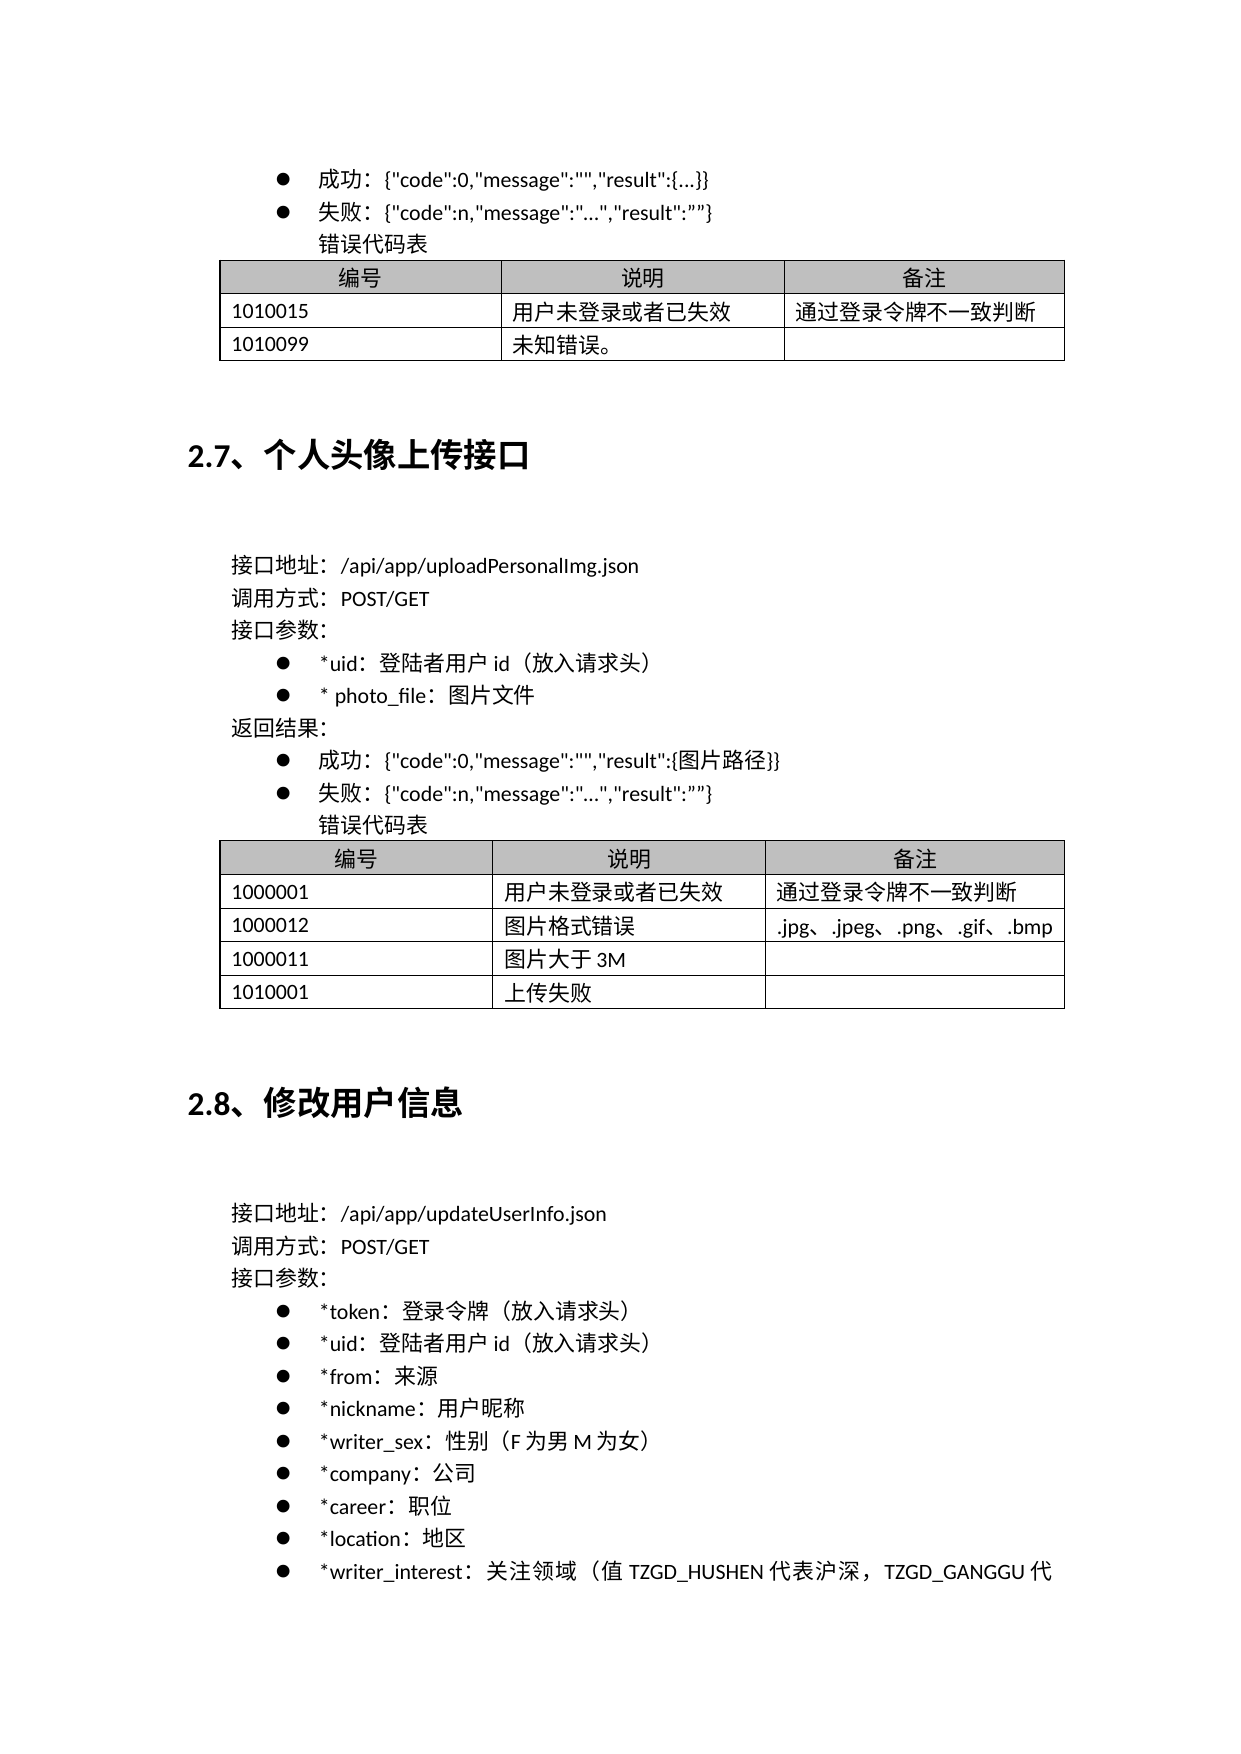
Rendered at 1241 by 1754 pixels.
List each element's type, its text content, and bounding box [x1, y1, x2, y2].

text 调用方式：POST/GET [231, 580, 1053, 613]
list *location：地区 [275, 1521, 1053, 1553]
text 错误代码表 [231, 227, 1053, 259]
table_header 说明 [502, 261, 784, 293]
table_header 备注 [766, 841, 1064, 874]
table_cell 图片大于3M [493, 942, 765, 974]
table_cell 图片格式错误 [493, 909, 765, 941]
text 错误代码表 [231, 808, 1053, 840]
table_header 备注 [785, 261, 1064, 293]
list 失败：{"code":n,"message":"…","result":””} [275, 194, 1053, 227]
list 成功：{"code":0,"message":"","result":{图片路径}} [275, 743, 1053, 775]
text 接口地址：/api/app/updateUserInfo.json [231, 1196, 1053, 1228]
table_cell 用户未登录或者已失效 [502, 294, 784, 327]
list *token：登录令牌（放入请求头） [275, 1293, 1053, 1326]
subtitle 2.8、修改用户信息 [187, 1069, 1053, 1134]
table_cell 1000001 [221, 875, 492, 907]
list *from：来源 [275, 1358, 1053, 1391]
table_cell 1000011 [221, 942, 492, 974]
table_cell 通过登录令牌不一致判断 [785, 294, 1064, 327]
text 调用方式：POST/GET [231, 1228, 1053, 1261]
table_cell 1000012 [221, 909, 492, 941]
table_cell [766, 942, 1064, 974]
list *uid：登陆者用户id（放入请求头） [275, 1326, 1053, 1358]
text 接口参数： [231, 613, 1053, 645]
list 失败：{"code":n,"message":"…","result":””} [275, 775, 1053, 808]
list *career：职位 [275, 1488, 1053, 1521]
table_cell [766, 976, 1064, 1008]
list 成功：{"code":0,"message":"","result":{...}} [275, 162, 1053, 194]
table_cell 用户未登录或者已失效 [493, 875, 765, 907]
list *uid：登陆者用户id（放入请求头） [275, 645, 1053, 678]
text 接口参数： [231, 1261, 1053, 1293]
text 接口地址：/api/app/uploadPersonalImg.json [187, 548, 1053, 580]
table_header 编号 [221, 841, 492, 874]
list * photo_file：图片文件 [275, 678, 1053, 710]
list *nickname：用户昵称 [275, 1391, 1053, 1423]
text 返回结果： [231, 710, 1053, 743]
table_cell 1010001 [221, 976, 492, 1008]
table_cell 1010099 [221, 328, 501, 360]
table_cell 未知错误。 [502, 328, 784, 360]
table_cell 上传失败 [493, 976, 765, 1008]
table_header 说明 [493, 841, 765, 874]
table_cell 通过登录令牌不一致判断 [766, 875, 1064, 907]
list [275, 1553, 1053, 1586]
table_cell [785, 328, 1064, 360]
list *writer_sex：性别（F为男M为女） [275, 1423, 1053, 1456]
table_cell .jpg、.jpeg、.png、.gif、.bmp [766, 909, 1064, 941]
table_header 编号 [221, 261, 501, 293]
list *company：公司 [275, 1456, 1053, 1488]
table_cell 1010015 [221, 294, 501, 327]
subtitle 2.7、个人头像上传接口 [187, 421, 1053, 486]
